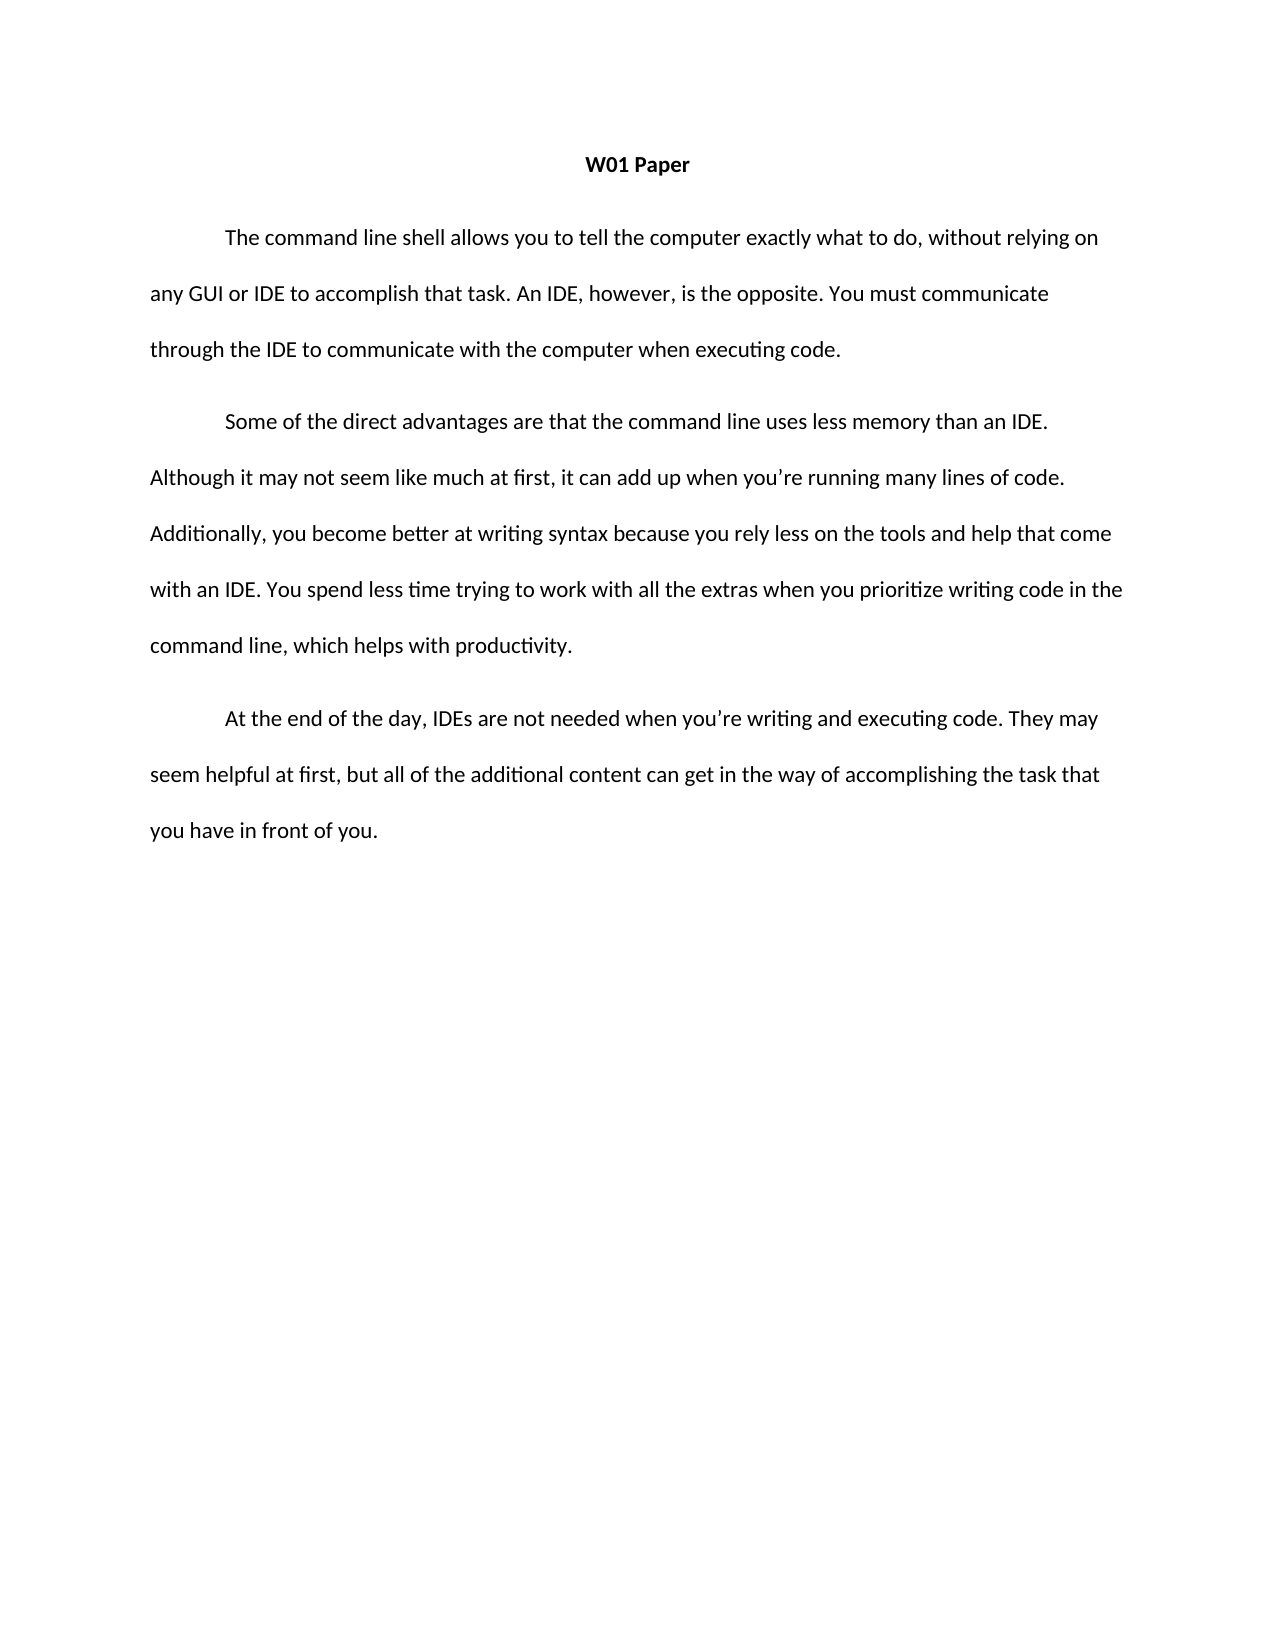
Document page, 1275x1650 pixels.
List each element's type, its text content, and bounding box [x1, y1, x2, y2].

text The command line shell allows you to tell the computer exactly what to do, without relying on any GUI or IDE to accomplish that task. An IDE, however, is the opposite. You must communicate through the IDE to communicate with the computer when executing code. [150, 223, 1125, 363]
text W01 Paper [150, 150, 1125, 178]
text At the end of the day, IDEs are not needed when you’re writing and executing code. They may seem helpful at first, but all of the additional content can get in the way of accomplishing the task that you have in front of you. [150, 704, 1125, 844]
text Some of the direct advantages are that the command line uses less memory than an IDE. Although it may not seem like much at first, it can add up when you’re running many lines of code. Additionally, you become better at writing syntax because you rely less on the tools and help that come with an IDE. You spend less time trying to work with all the extras when you prioritize writing code in the command line, which helps with productivity. [150, 407, 1125, 660]
